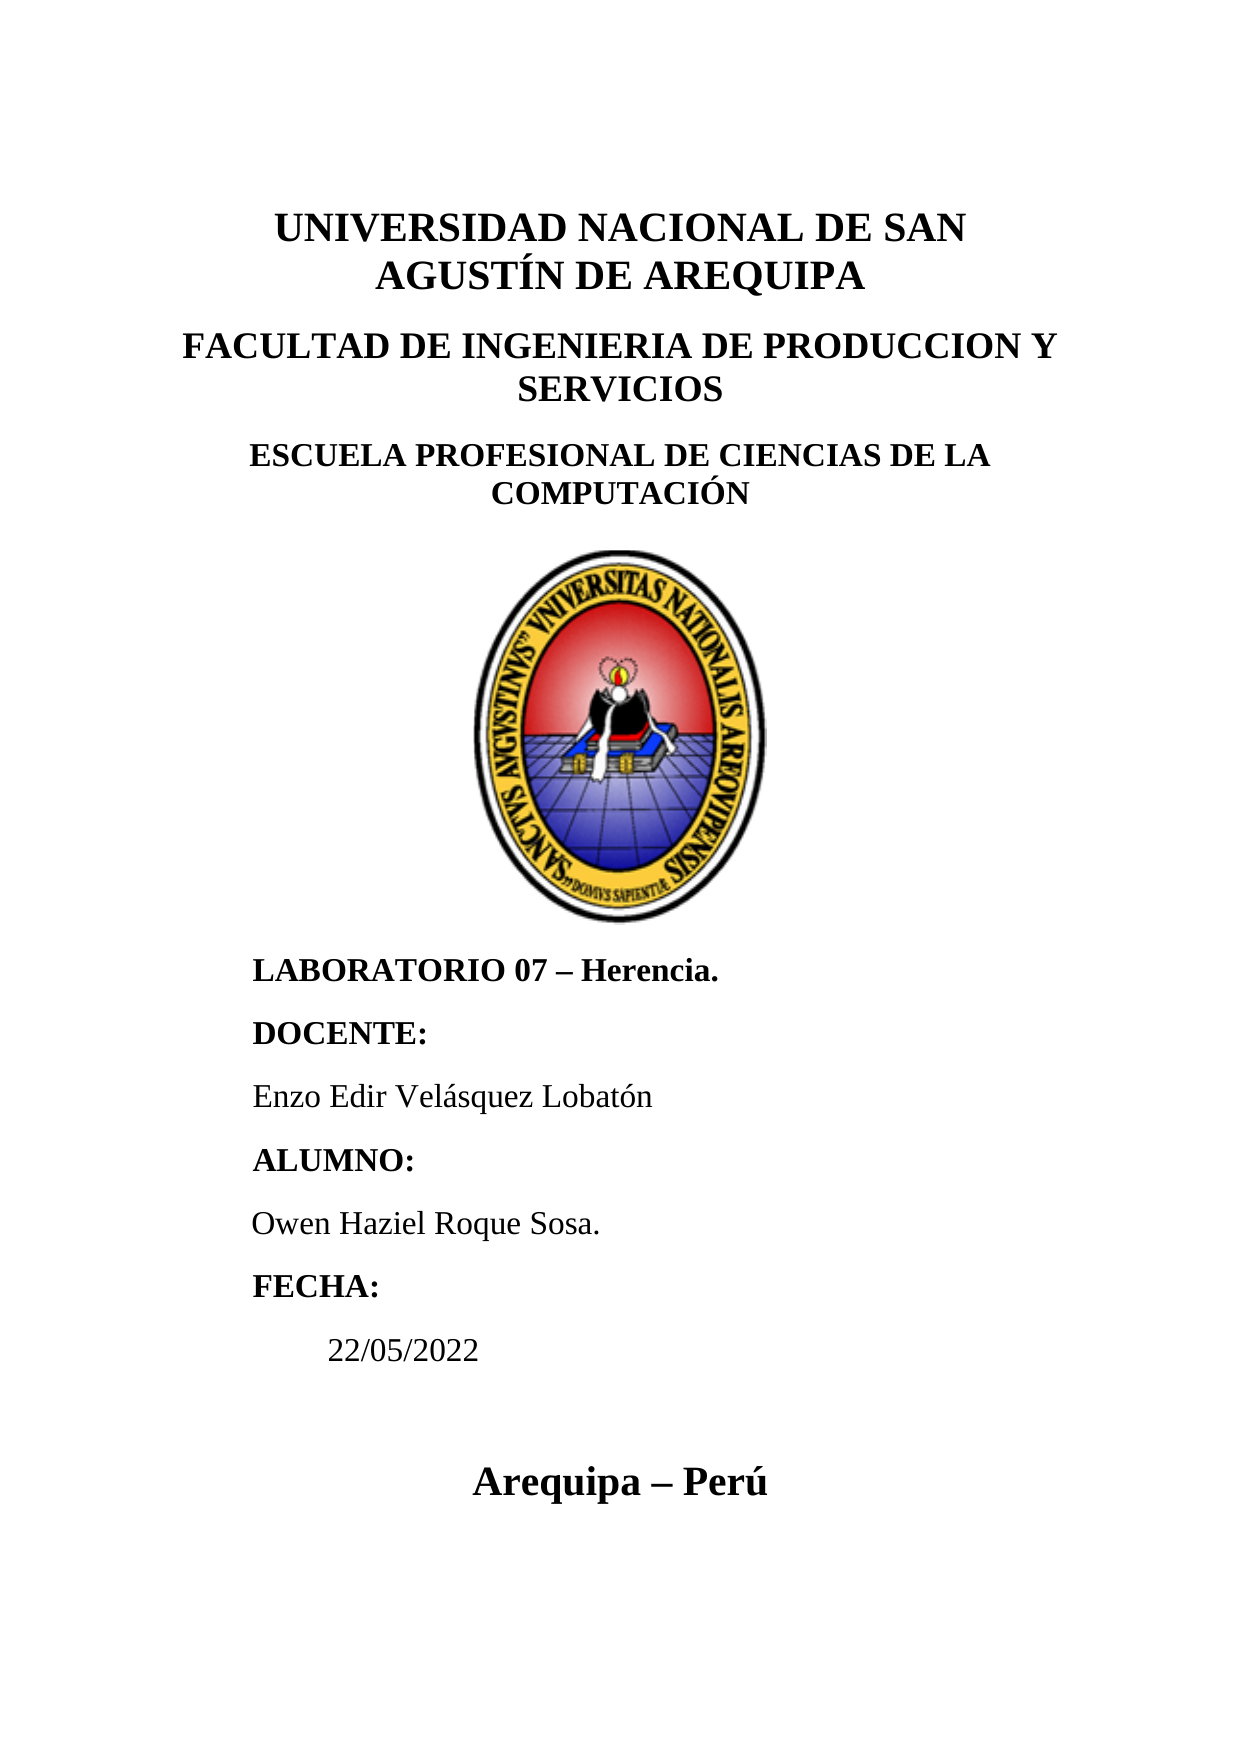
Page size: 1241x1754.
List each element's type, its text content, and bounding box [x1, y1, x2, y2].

text LABORATORIO 07 – Herencia. [177, 950, 1063, 988]
text DOCENTE: [177, 1013, 1063, 1052]
text Arequipa – Perú [177, 1457, 1063, 1504]
text Enzo Edir Velásquez Lobatón [177, 1077, 1063, 1115]
text Owen Haziel Roque Sosa. [177, 1203, 1063, 1242]
text FECHA: [177, 1267, 1063, 1305]
text FACULTAD DE INGENIERIA DE PRODUCCION Y SERVICIOS [177, 324, 1063, 410]
text ESCUELA PROFESIONAL DE CIENCIAS DE LA COMPUTACIÓN [177, 435, 1063, 512]
text UNIVERSIDAD NACIONAL DE SAN AGUSTÍN DE AREQUIPA [177, 203, 1063, 299]
text 22/05/2022 [252, 1330, 1063, 1368]
text ALUMNO: [177, 1140, 1063, 1178]
picture [473, 550, 767, 925]
